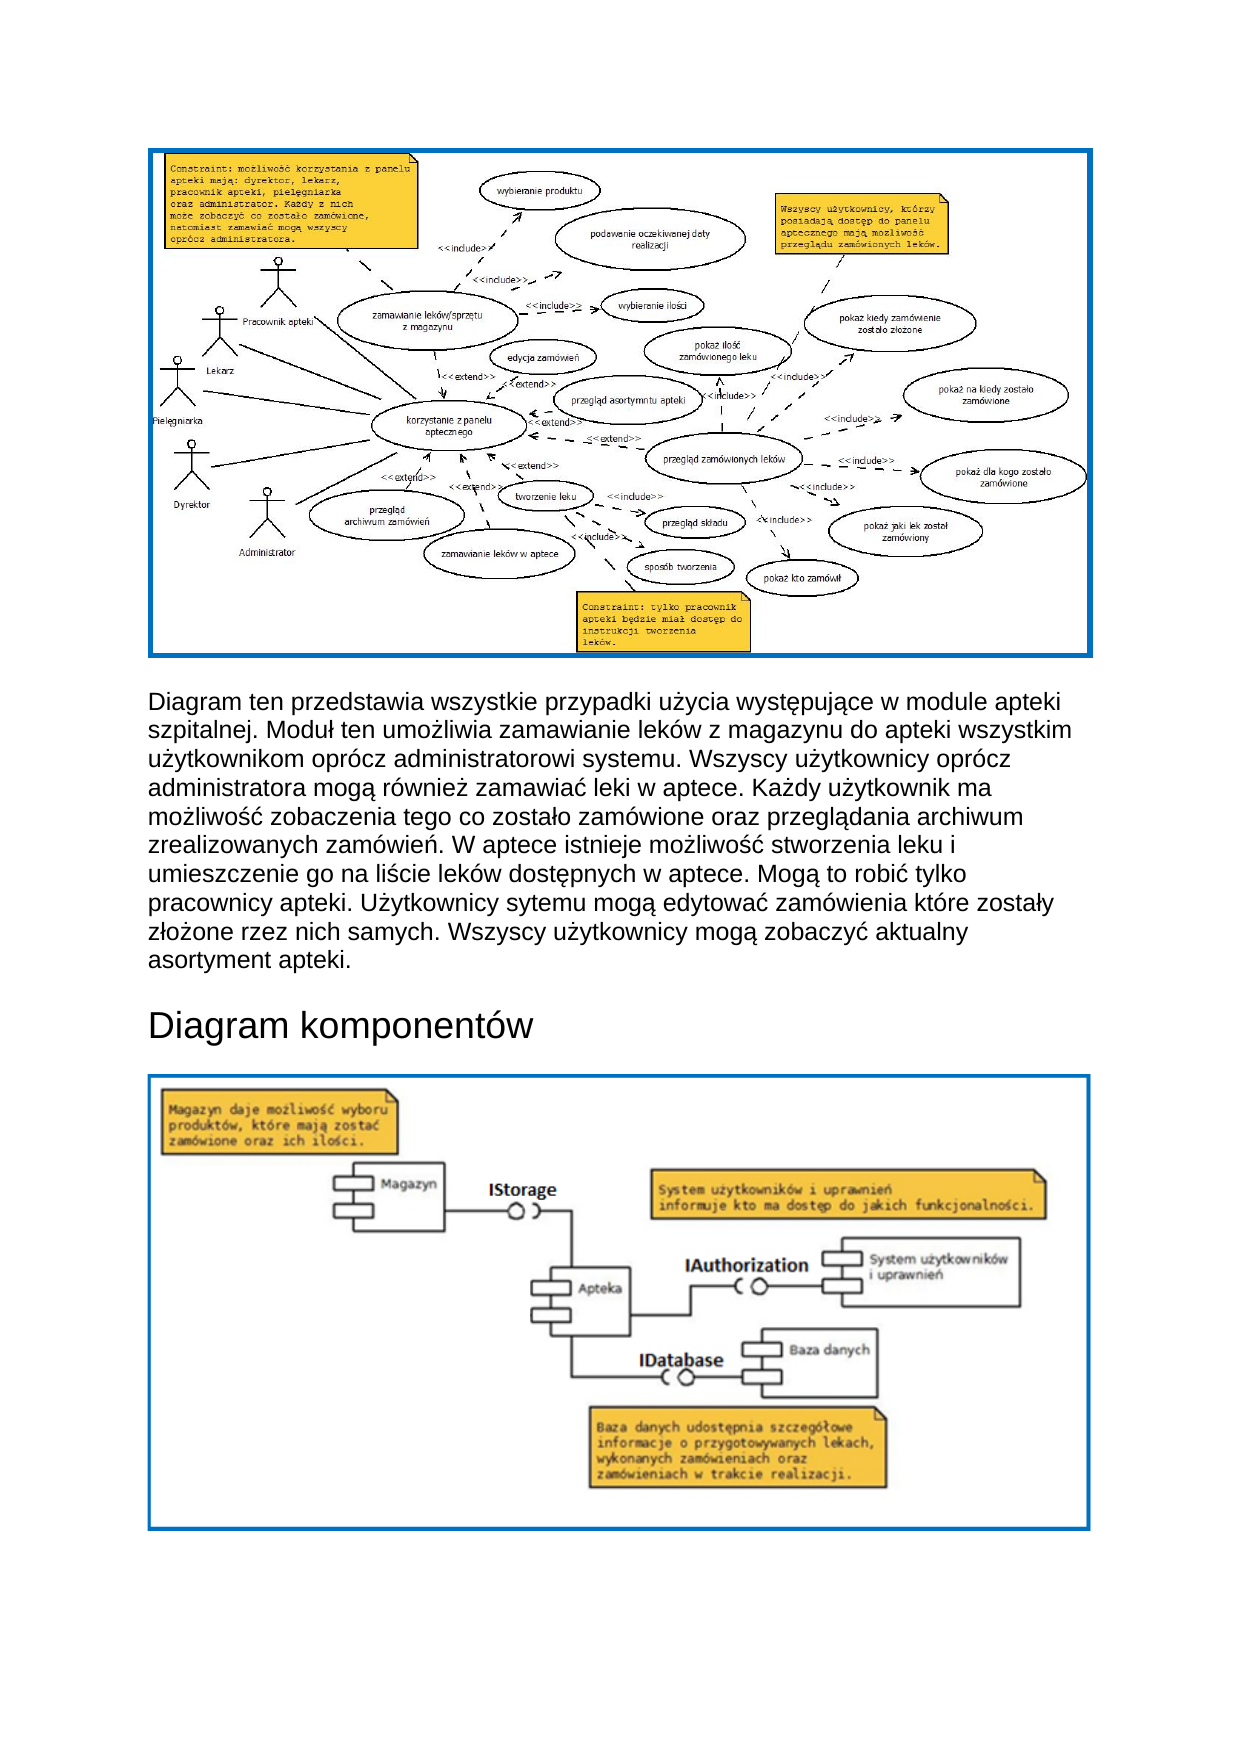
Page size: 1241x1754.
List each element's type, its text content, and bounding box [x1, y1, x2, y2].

text Diagram komponentów [148, 1003, 1093, 1046]
picture [153, 153, 1087, 653]
picture [147, 1074, 1092, 1531]
text Diagram ten przedstawia wszystkie przypadki użycia występujące w module apteki szpitalnej. Moduł ten umożliwia zamawianie leków z magazynu do apteki wszystkim użytkownikom oprócz administratorowi systemu. Wszyscy użytkownicy oprócz administratora mogą również zamawiać leki w aptece. Każdy użytkownik ma możliwość zobaczenia tego co zostało zamówione oraz przeglądania archiwum zrealizowanych zamówień. W aptece istnieje możliwość stworzenia leku i umieszczenie go na liście leków dostępnych w aptece. Mogą to robić tylko pracownicy apteki. Użytkownicy sytemu mogą edytować zamówienia które zostały złożone rzez nich samych. Wszyscy użytkownicy mogą zobaczyć aktualny asortyment apteki. [148, 687, 1093, 974]
